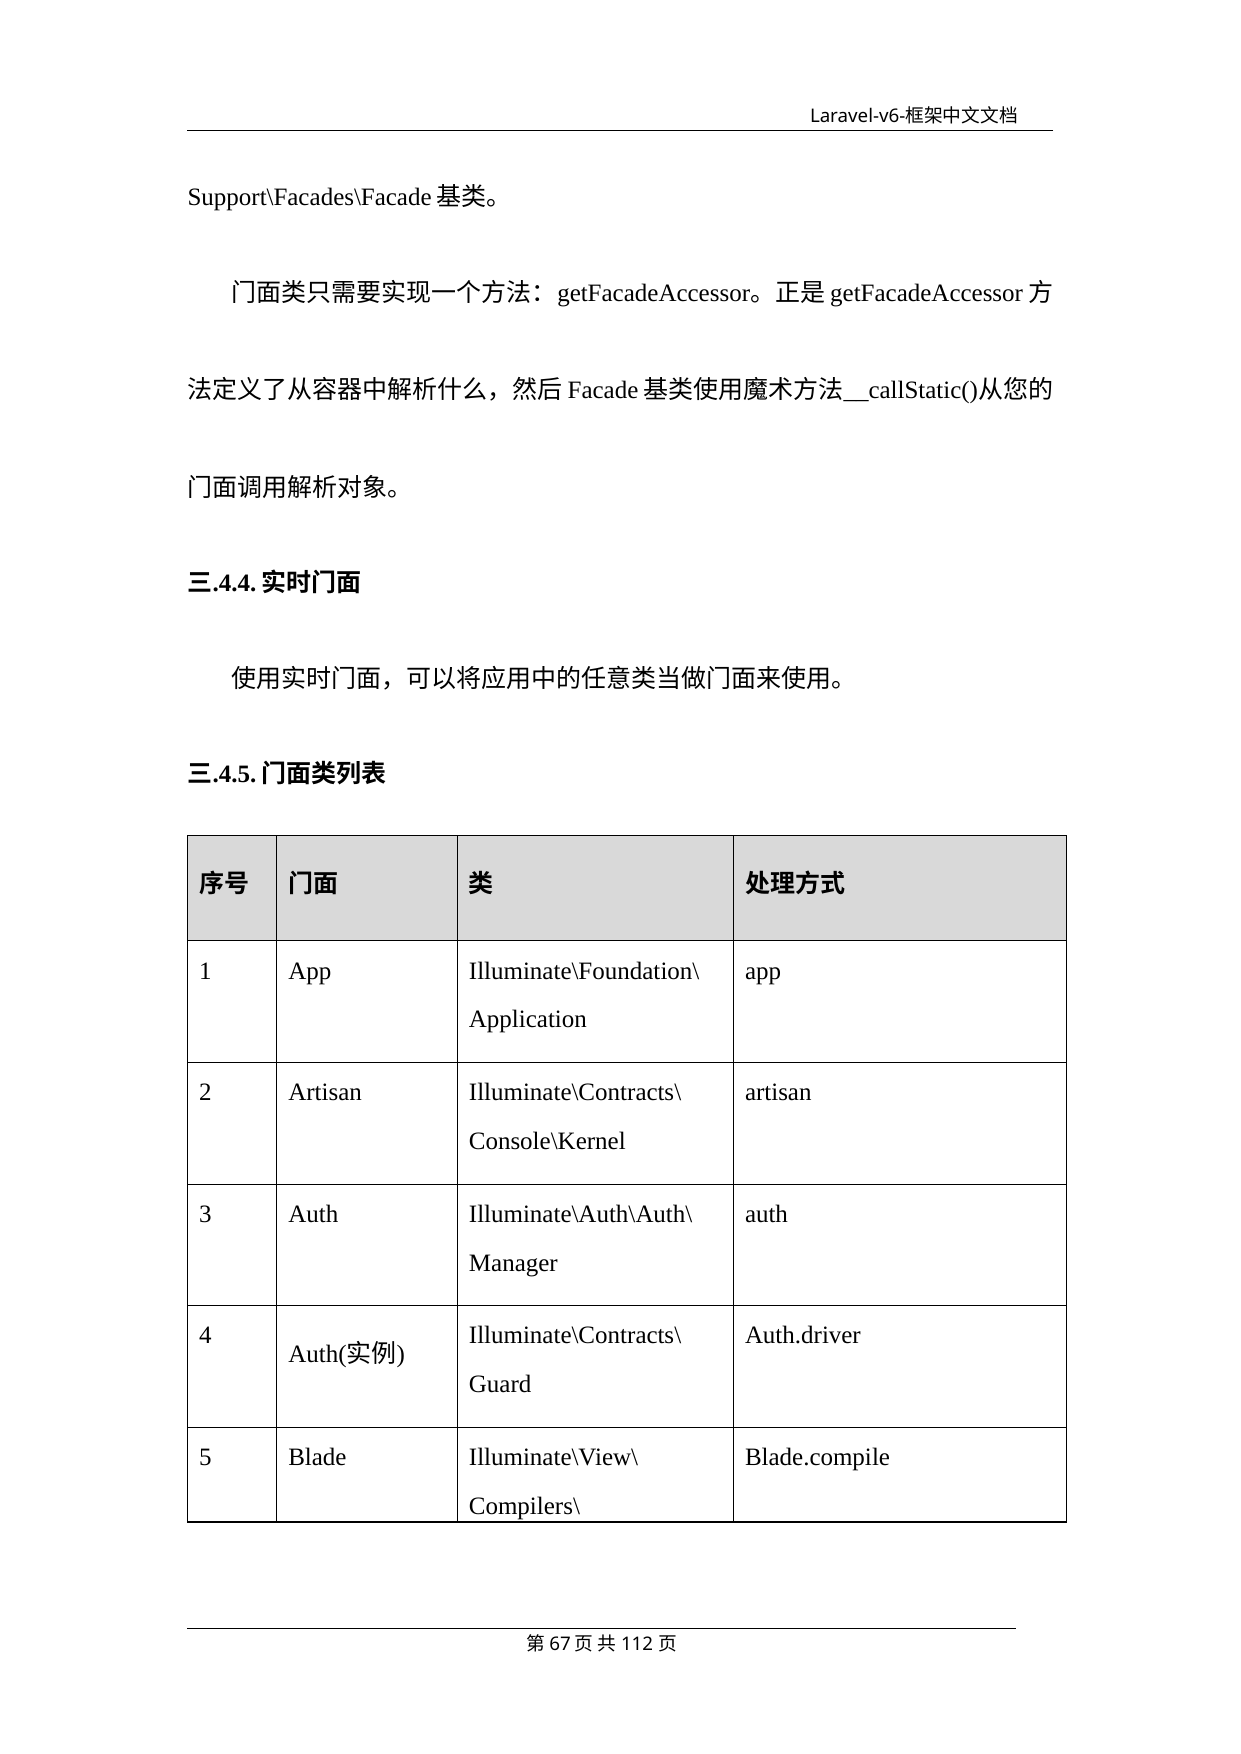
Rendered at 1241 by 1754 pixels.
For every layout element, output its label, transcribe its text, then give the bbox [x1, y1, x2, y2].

table_cell 3 [188, 1185, 276, 1305]
table_cell Auth.driver [734, 1306, 1066, 1427]
table_cell 1 [188, 941, 276, 1062]
table_cell Illuminate\Contracts\Guard [458, 1306, 733, 1427]
table_header 处理方式 [734, 836, 1066, 940]
table_cell Illuminate\Auth\Auth\Manager [458, 1185, 733, 1305]
table_cell app [734, 941, 1066, 1062]
subtitle 门面类列表 [187, 739, 1053, 804]
table_header 类 [458, 836, 733, 940]
table_cell App [277, 941, 457, 1062]
table_cell Artisan [277, 1063, 457, 1183]
table_cell Auth(实例) [277, 1306, 457, 1427]
table_cell Blade [277, 1428, 457, 1521]
table_cell 2 [188, 1063, 276, 1183]
table_header 门面 [277, 836, 457, 940]
table_cell Illuminate\Foundation\Application [458, 941, 733, 1062]
table_cell 5 [188, 1428, 276, 1521]
table_cell Auth [277, 1185, 457, 1305]
text 门面类只需要实现一个方法：getFacadeAccessor。正是getFacadeAccessor方法定义了从容器中解析什么，然后Facade基类使用魔术方法__callStatic()从您的门面调用解析对象。 [187, 258, 1053, 518]
table_cell auth [734, 1185, 1066, 1305]
subtitle 实时门面 [187, 548, 1053, 613]
text 使用实时门面，可以将应用中的任意类当做门面来使用。 [187, 644, 1053, 709]
table_cell Blade.compile [734, 1428, 1066, 1521]
table_header 序号 [188, 836, 276, 940]
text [187, 162, 1053, 227]
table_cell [458, 1428, 733, 1521]
table_cell 4 [188, 1306, 276, 1427]
table_cell artisan [734, 1063, 1066, 1183]
table_cell Illuminate\Contracts\Console\Kernel [458, 1063, 733, 1183]
